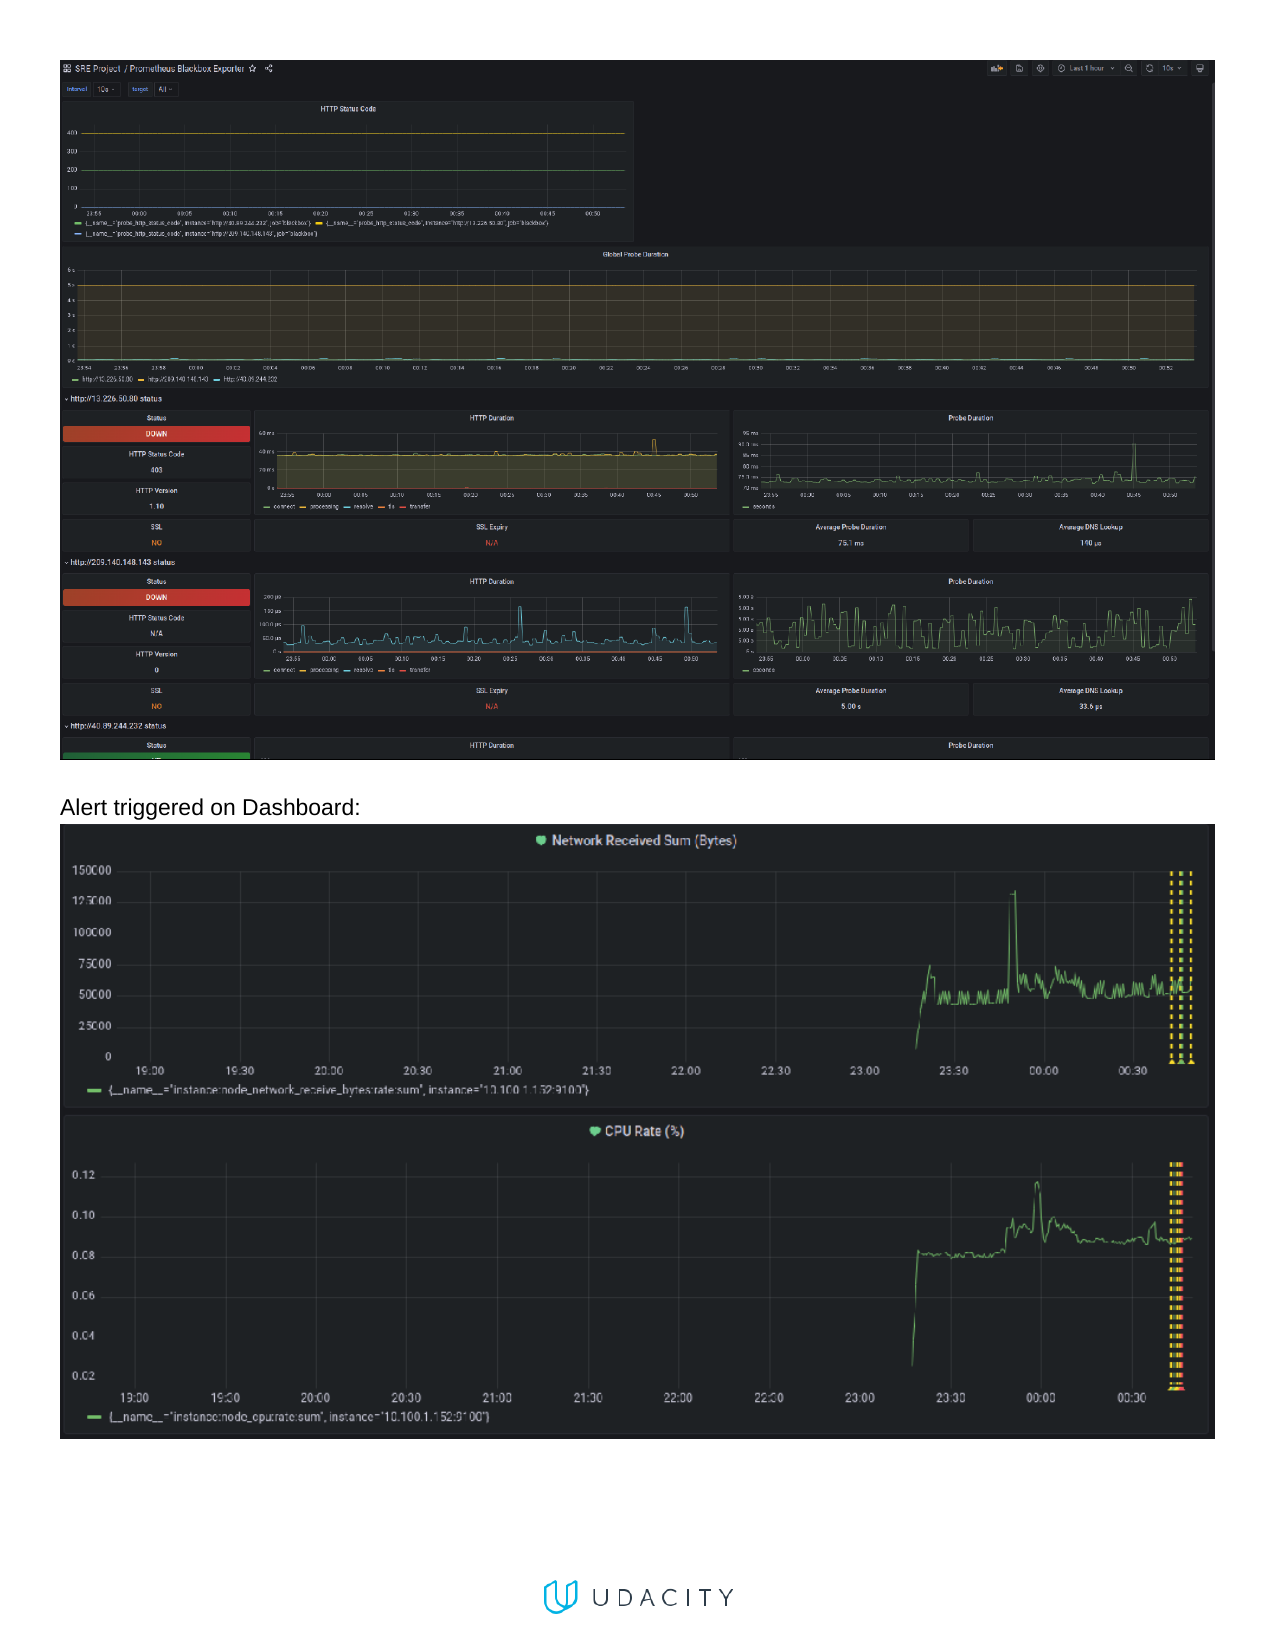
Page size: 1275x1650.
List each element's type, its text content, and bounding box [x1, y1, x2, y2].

picture [60, 60, 1215, 760]
text Alert triggered on Dashboard: [60, 794, 1215, 820]
picture [60, 824, 1215, 1439]
picture [510, 1546, 765, 1647]
